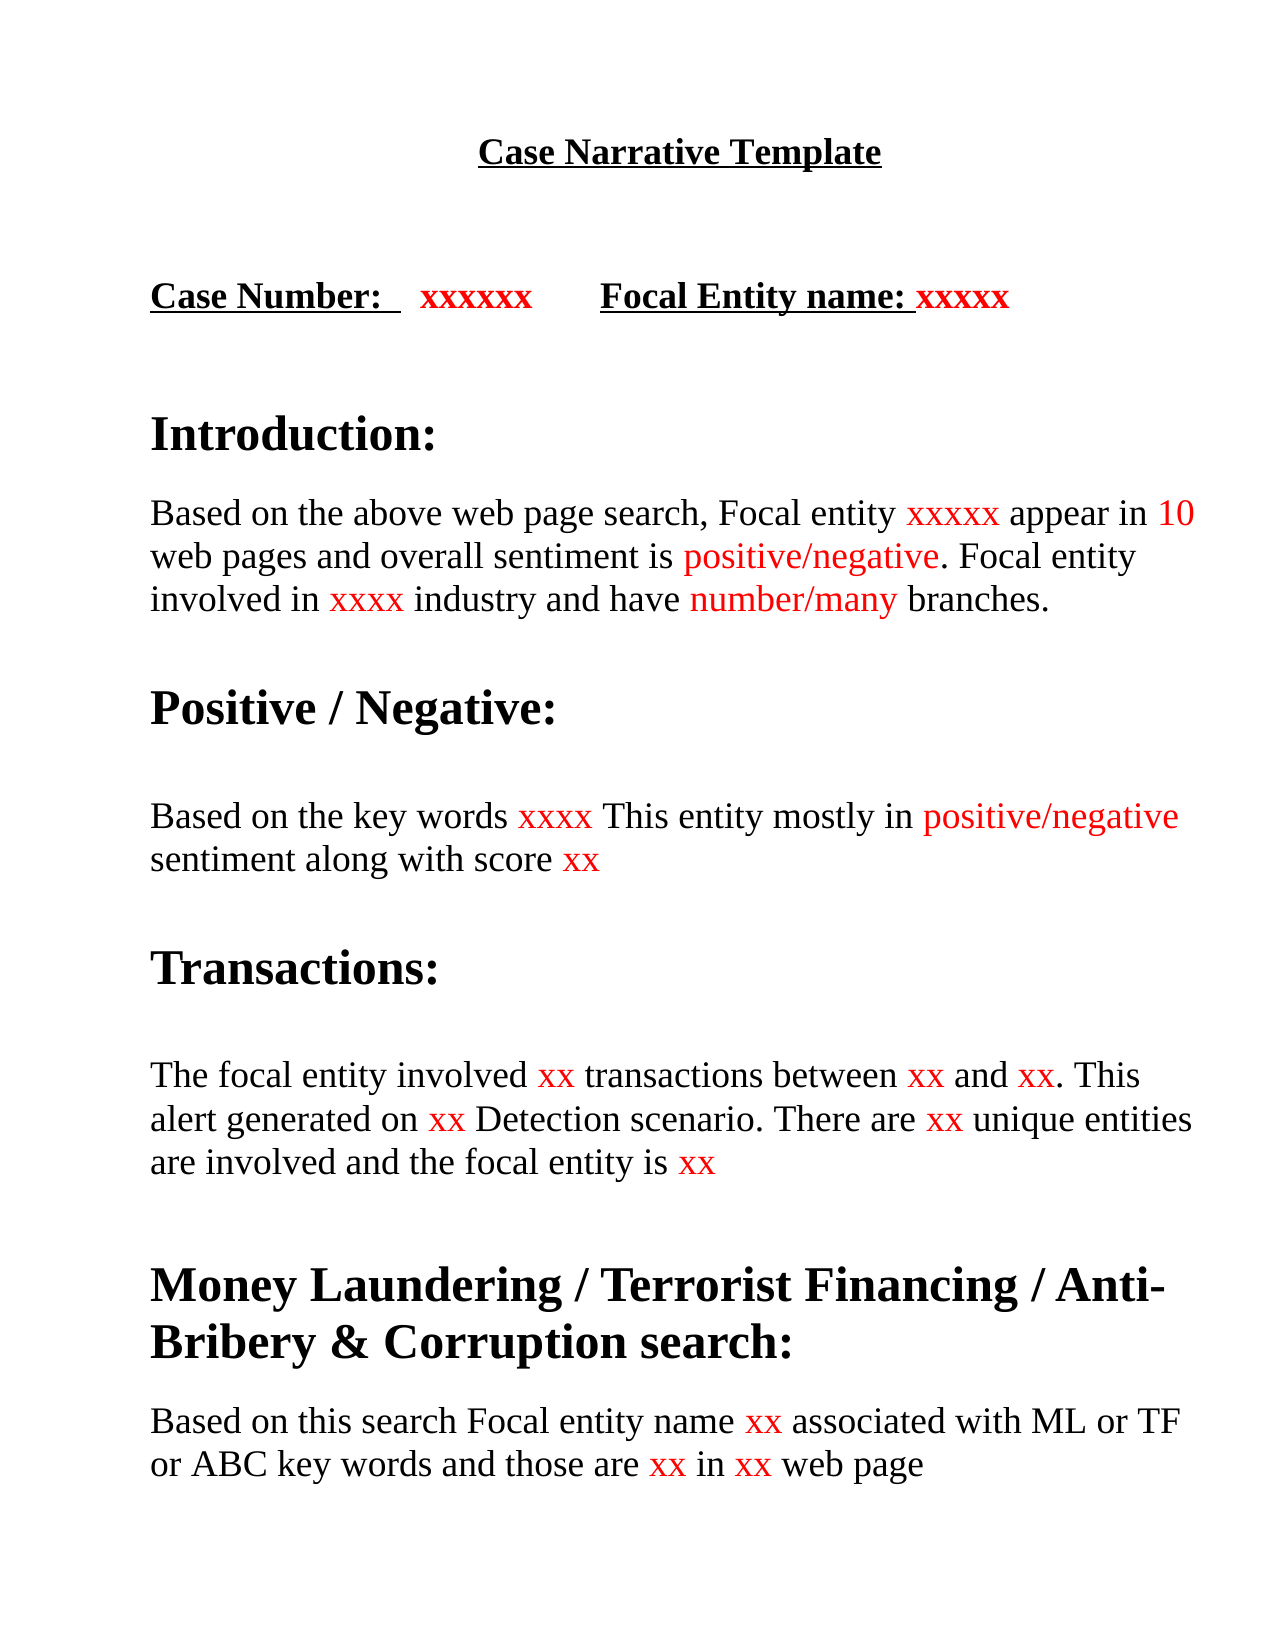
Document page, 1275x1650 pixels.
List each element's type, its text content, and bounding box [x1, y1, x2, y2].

text Based on the above web page search, Focal entity xxxxx appear in 10 web pages and overall sentiment is positive/negative. Focal entity involved in xxxx industry and have number/many branches. [150, 491, 1209, 620]
subtitle Case Narrative Template [150, 129, 1209, 172]
text The focal entity involved xx transactions between xx and xx. This alert generated on xx Detection scenario. There are xx unique entities are involved and the focal entity is xx [150, 1053, 1209, 1182]
subtitle Positive / Negative: [150, 678, 1209, 735]
text Based on this search Focal entity name xx associated with ML or TF or ABC key words and those are xx in xx web page [150, 1399, 1209, 1485]
subtitle Introduction: [150, 404, 1209, 461]
subtitle Case Number: xxxxxx Focal Entity name: xxxxx [150, 274, 1209, 317]
text Based on the key words xxxx This entity mostly in positive/negative sentiment along with score xx [150, 793, 1209, 879]
subtitle Transactions: [150, 937, 1209, 995]
subtitle Money Laundering / Terrorist Financing / Anti-Bribery & Corruption search: [150, 1254, 1209, 1369]
